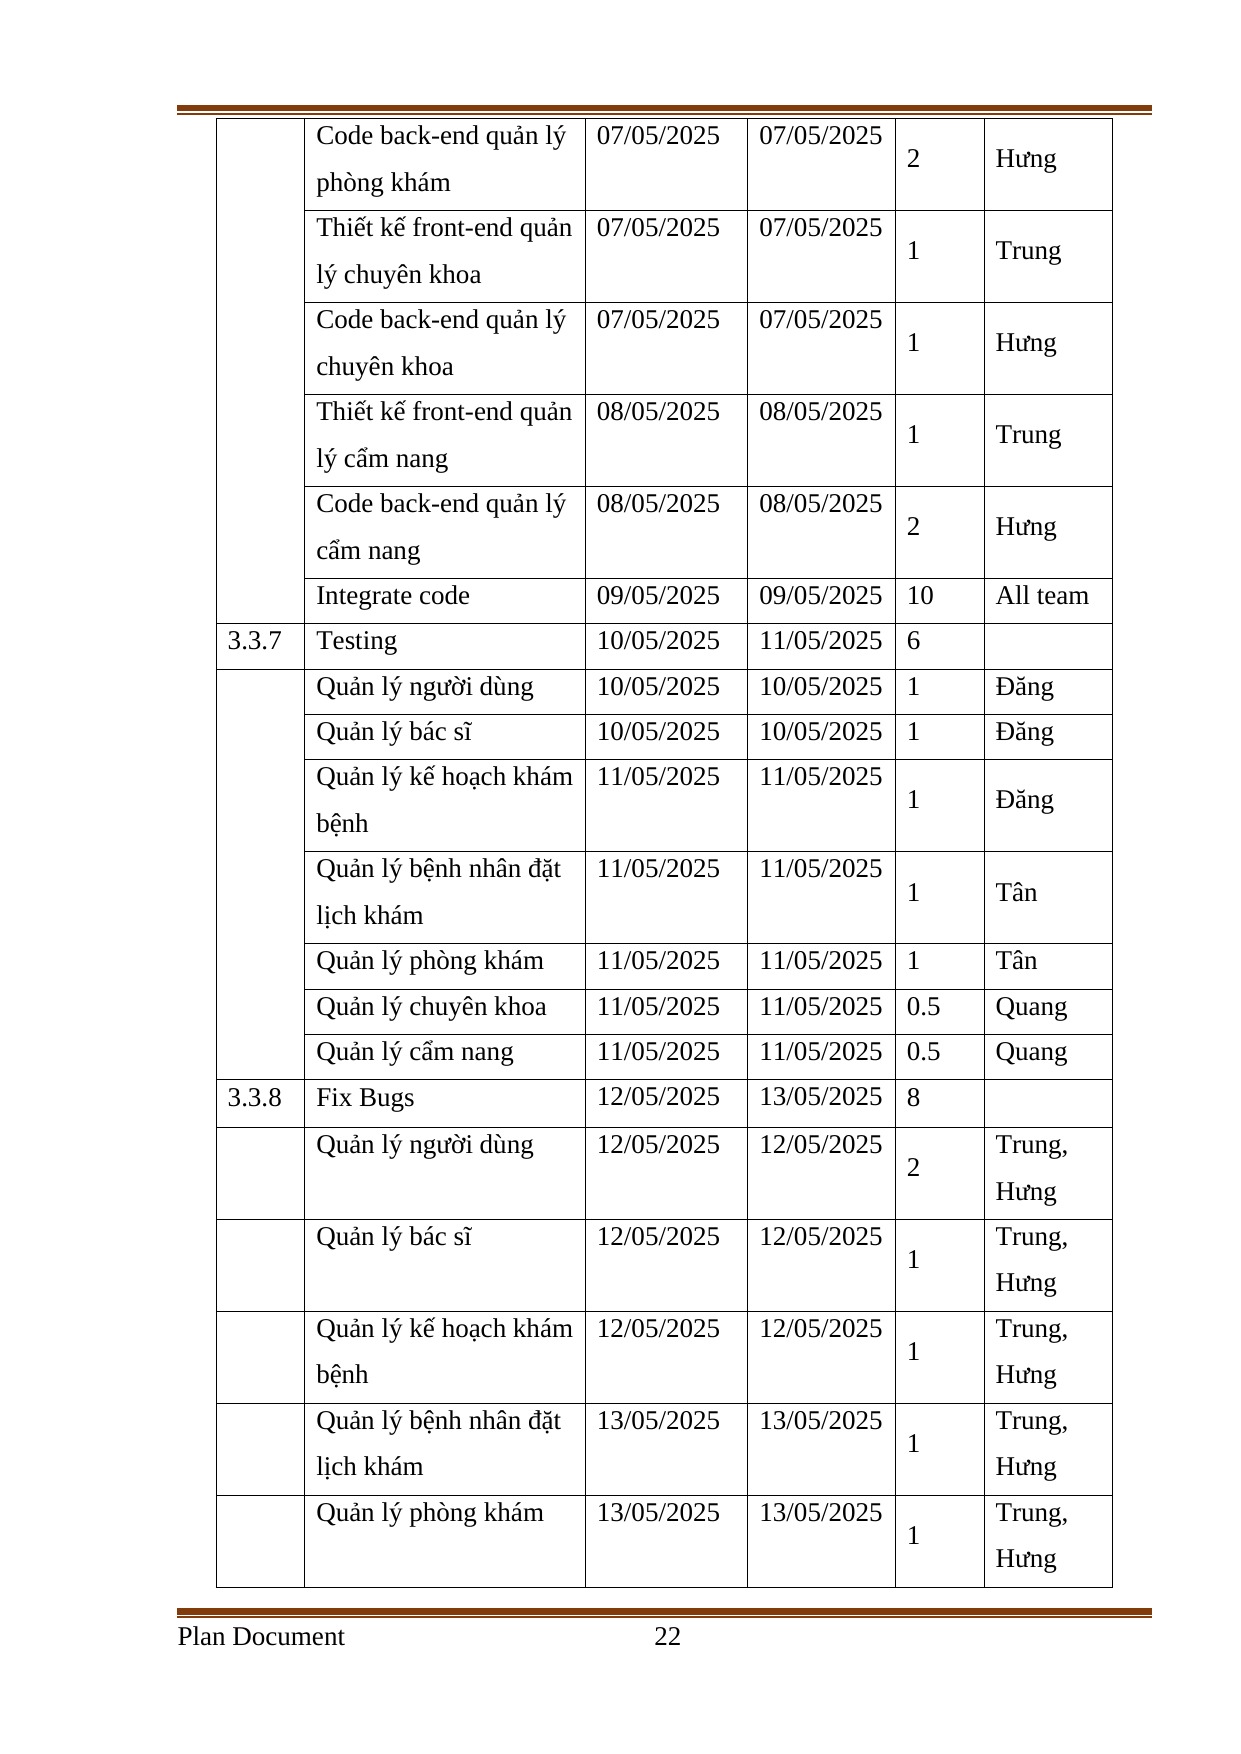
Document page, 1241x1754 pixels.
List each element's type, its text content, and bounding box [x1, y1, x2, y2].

table_cell 1 [896, 944, 984, 988]
table_cell Quản lý bệnh nhân đặt lịch khám [305, 852, 585, 943]
table_cell 13/05/2025 [748, 1080, 895, 1127]
table_cell [217, 1312, 304, 1403]
table_cell 07/05/2025 [748, 119, 895, 210]
table_cell Quản lý kế hoạch khám bệnh [305, 1312, 585, 1403]
table_cell Quản lý chuyên khoa [305, 990, 585, 1034]
table_cell 1 [896, 395, 984, 486]
table_cell 12/05/2025 [586, 1220, 747, 1311]
table_cell Quản lý người dùng [305, 670, 585, 714]
table_cell [217, 670, 304, 1079]
table_cell Trung, Hưng [985, 1128, 1112, 1219]
table_cell Quản lý cẩm nang [305, 1035, 585, 1079]
table_cell 11/05/2025 [586, 852, 747, 943]
table_cell 2 [896, 1128, 984, 1219]
table_cell 12/05/2025 [586, 1128, 747, 1219]
table_cell 07/05/2025 [586, 211, 747, 302]
table_cell Code back-end quản lý chuyên khoa [305, 303, 585, 394]
table_cell Trung, Hưng [985, 1220, 1112, 1311]
table_cell 11/05/2025 [748, 760, 895, 851]
table_cell 3.3.7 [217, 624, 304, 669]
table_cell 8 [896, 1080, 984, 1127]
table_cell 11/05/2025 [586, 760, 747, 851]
table_cell Thiết kế front-end quản lý cẩm nang [305, 395, 585, 486]
table_cell 07/05/2025 [586, 119, 747, 210]
table_cell 10/05/2025 [748, 670, 895, 714]
table_cell Code back-end quản lý cẩm nang [305, 487, 585, 578]
table_cell 13/05/2025 [586, 1496, 747, 1587]
table_cell 2 [896, 119, 984, 210]
table_cell Quản lý bác sĩ [305, 715, 585, 759]
table_cell Trung, Hưng [985, 1404, 1112, 1495]
table_cell 6 [896, 624, 984, 669]
table_cell 1 [896, 670, 984, 714]
table_cell [217, 1128, 304, 1219]
table_cell 07/05/2025 [586, 303, 747, 394]
table_cell 11/05/2025 [748, 990, 895, 1034]
table_cell [985, 1080, 1112, 1127]
table_cell 1 [896, 1220, 984, 1311]
table_cell [217, 1220, 304, 1311]
table_cell 11/05/2025 [748, 944, 895, 988]
table_cell Quản lý phòng khám [305, 944, 585, 988]
table_cell 1 [896, 303, 984, 394]
table_cell 09/05/2025 [748, 579, 895, 623]
table_cell Đăng [985, 715, 1112, 759]
table_cell 11/05/2025 [586, 944, 747, 988]
table_cell 11/05/2025 [586, 1035, 747, 1079]
table_cell 1 [896, 760, 984, 851]
table_cell 12/05/2025 [586, 1312, 747, 1403]
table_cell 12/05/2025 [748, 1312, 895, 1403]
table_cell [985, 624, 1112, 669]
table_cell 07/05/2025 [748, 303, 895, 394]
table_cell 10/05/2025 [586, 715, 747, 759]
table_cell Hưng [985, 487, 1112, 578]
table_cell 12/05/2025 [748, 1128, 895, 1219]
table_cell 13/05/2025 [748, 1404, 895, 1495]
table_cell [217, 1404, 304, 1495]
table_cell Tân [985, 944, 1112, 988]
table_cell Trung, Hưng [985, 1312, 1112, 1403]
table_cell 10/05/2025 [586, 670, 747, 714]
table_cell Code back-end quản lý phòng khám [305, 119, 585, 210]
table_cell 08/05/2025 [586, 395, 747, 486]
table_cell 3.3.8 [217, 1080, 304, 1127]
table_cell Integrate code [305, 579, 585, 623]
table_cell 1 [896, 1404, 984, 1495]
table_cell 08/05/2025 [586, 487, 747, 578]
table_cell Quản lý phòng khám [305, 1496, 585, 1587]
table_cell Quang [985, 1035, 1112, 1079]
table_cell 2 [896, 487, 984, 578]
table_cell Quản lý kế hoạch khám bệnh [305, 760, 585, 851]
table_cell Fix Bugs [305, 1080, 585, 1127]
table_cell Trung, Hưng [985, 1496, 1112, 1587]
table_cell 07/05/2025 [748, 211, 895, 302]
table_cell Quản lý người dùng [305, 1128, 585, 1219]
table_cell Đăng [985, 670, 1112, 714]
table_cell 11/05/2025 [586, 990, 747, 1034]
table_cell 12/05/2025 [586, 1080, 747, 1127]
table_cell Hưng [985, 303, 1112, 394]
table_cell 1 [896, 852, 984, 943]
table_cell Thiết kế front-end quản lý chuyên khoa [305, 211, 585, 302]
table_cell 11/05/2025 [748, 1035, 895, 1079]
table_cell Quản lý bác sĩ [305, 1220, 585, 1311]
table_cell All team [985, 579, 1112, 623]
table_cell 11/05/2025 [748, 852, 895, 943]
table_cell 10 [896, 579, 984, 623]
table_cell Hưng [985, 119, 1112, 210]
table_cell 11/05/2025 [748, 624, 895, 669]
table_cell 1 [896, 1312, 984, 1403]
table_cell Testing [305, 624, 585, 669]
table_cell 10/05/2025 [586, 624, 747, 669]
table_cell 10/05/2025 [748, 715, 895, 759]
table_cell 13/05/2025 [748, 1496, 895, 1587]
table_cell Quang [985, 990, 1112, 1034]
table_cell 1 [896, 1496, 984, 1587]
table_cell 09/05/2025 [586, 579, 747, 623]
table_cell 12/05/2025 [748, 1220, 895, 1311]
table_cell 13/05/2025 [586, 1404, 747, 1495]
table_cell 1 [896, 211, 984, 302]
table_cell [217, 1496, 304, 1587]
table_cell Tân [985, 852, 1112, 943]
table_cell 0.5 [896, 1035, 984, 1079]
table_cell Đăng [985, 760, 1112, 851]
table_cell 0.5 [896, 990, 984, 1034]
table_cell 1 [896, 715, 984, 759]
table_cell 08/05/2025 [748, 487, 895, 578]
table_cell 08/05/2025 [748, 395, 895, 486]
table_cell Trung [985, 211, 1112, 302]
table_cell Quản lý bệnh nhân đặt lịch khám [305, 1404, 585, 1495]
table_cell Trung [985, 395, 1112, 486]
